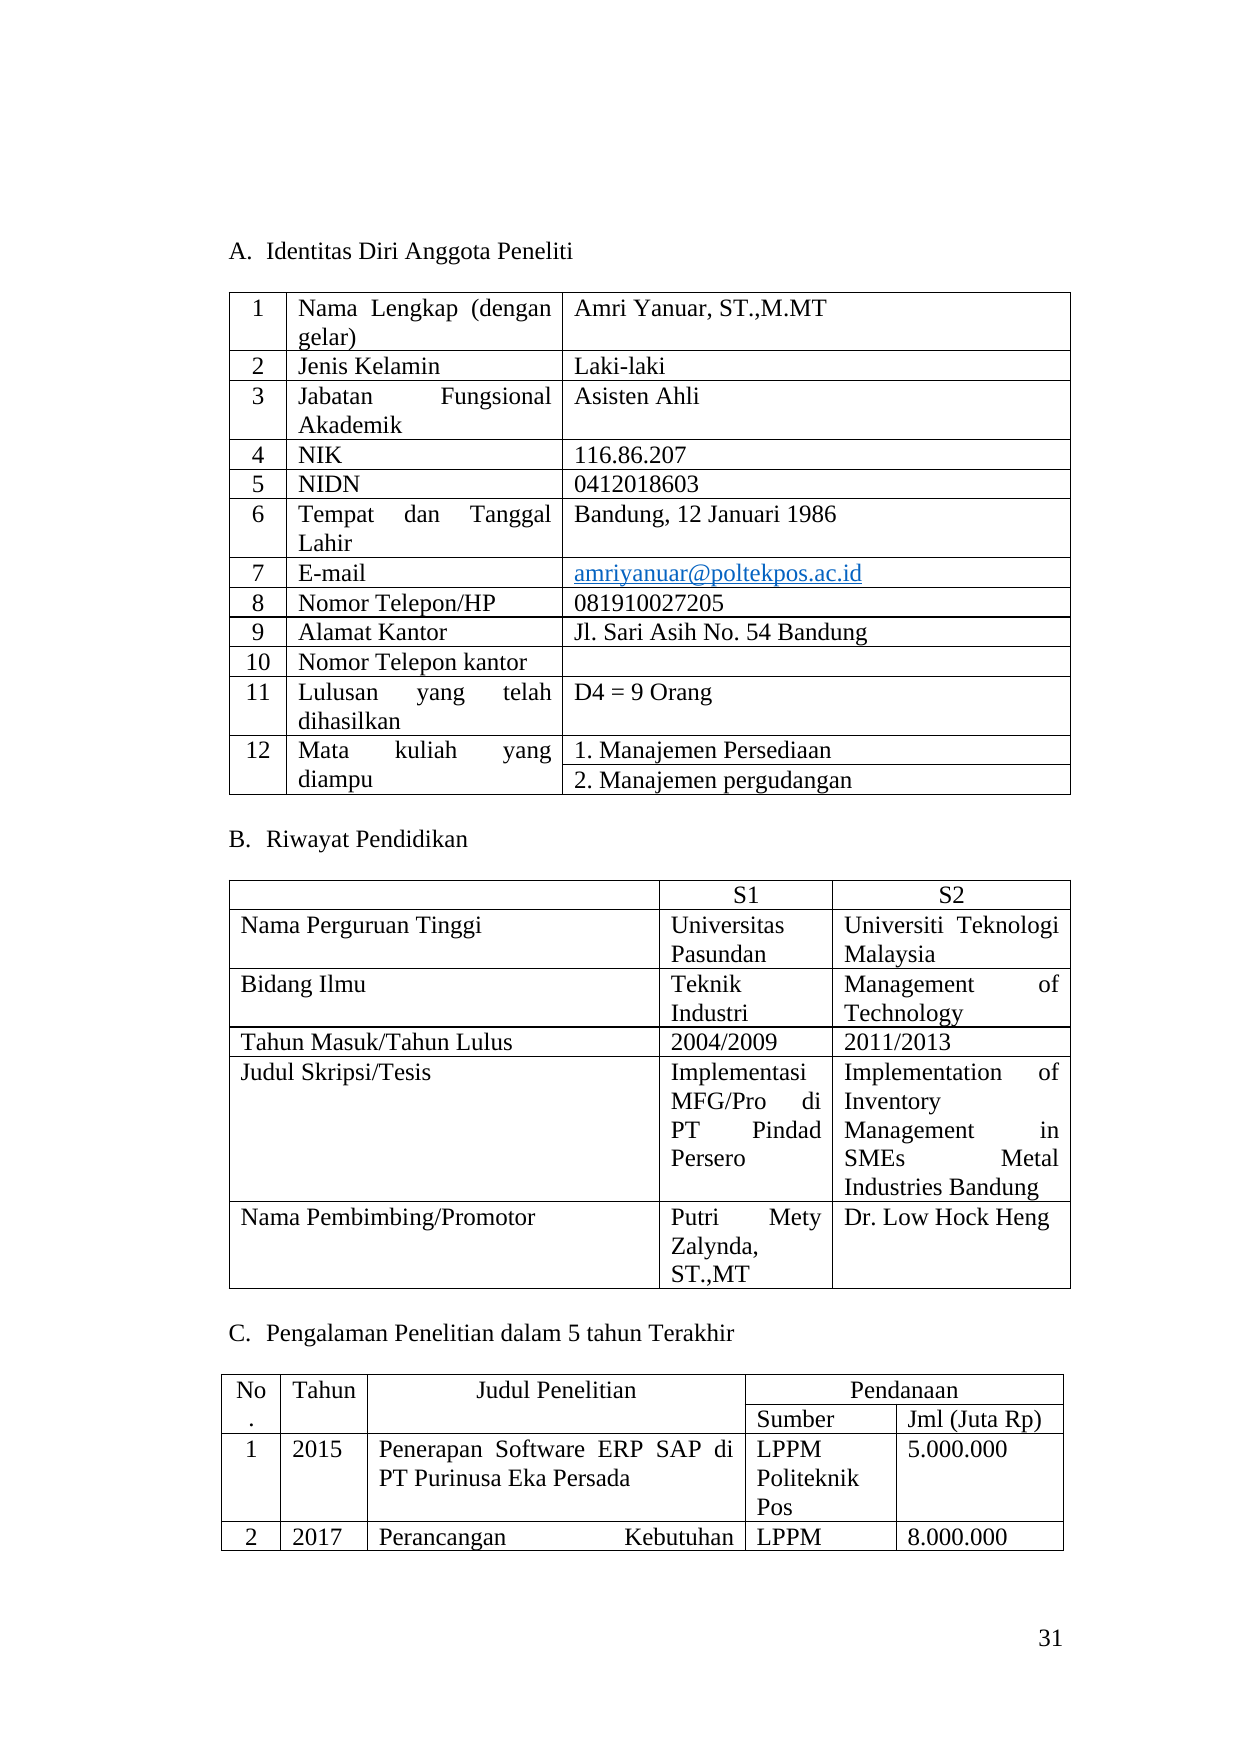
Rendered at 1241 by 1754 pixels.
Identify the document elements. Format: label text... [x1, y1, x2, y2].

table_cell 8.000.000 [897, 1522, 1063, 1550]
table_cell Universitas Pasundan [660, 910, 832, 968]
table_cell Tempat dan Tanggal Lahir [287, 499, 562, 557]
table_cell 6 [230, 499, 286, 557]
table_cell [368, 1522, 745, 1550]
table_cell Jabatan Fungsional Akademik [287, 381, 562, 439]
table_cell Bandung, 12 Januari 1986 [563, 499, 1070, 557]
list Riwayat Pendidikan [228, 824, 1063, 853]
table_cell 4 [230, 440, 286, 468]
table_cell Universiti Teknologi Malaysia [833, 910, 1070, 968]
table_cell Bidang Ilmu [230, 969, 659, 1026]
table_cell 2004/2009 [660, 1028, 832, 1056]
table_cell 2017 [281, 1522, 367, 1550]
table_cell D4 = 9 Orang [563, 677, 1070, 734]
table_cell 2015 [281, 1434, 367, 1521]
table_cell Laki-laki [563, 351, 1070, 380]
table_cell Nama Perguruan Tinggi [230, 910, 659, 968]
table_header [230, 881, 659, 909]
table_header S2 [833, 881, 1070, 909]
table_cell 0412018603 [563, 470, 1070, 498]
table_cell 11 [230, 677, 286, 734]
table_cell 2 [230, 351, 286, 380]
table_cell NIDN [287, 470, 562, 498]
table_cell 3 [230, 381, 286, 439]
table_cell Penerapan Software ERP SAP di PT Purinusa Eka Persada [368, 1434, 745, 1521]
table_header Amri Yanuar, ST.,M.MT [563, 293, 1070, 350]
table_cell Nomor Telepon kantor [287, 647, 562, 676]
table_cell Jml (Juta Rp) [897, 1405, 1063, 1433]
table_cell Jenis Kelamin [287, 351, 562, 380]
table_cell 5.000.000 [897, 1434, 1063, 1521]
table_header Pendanaan [746, 1375, 1063, 1403]
table_cell 1 [222, 1434, 280, 1521]
table_cell Putri Mety Zalynda, ST.,MT [660, 1202, 832, 1288]
table_cell 9 [230, 618, 286, 646]
table_cell Asisten Ahli [563, 381, 1070, 439]
table_cell LPPM Politeknik Pos [746, 1522, 896, 1550]
table_cell Implementasi MFG/Pro di PT Pindad Persero [660, 1057, 832, 1201]
table_header No. [222, 1375, 280, 1433]
table_cell [563, 647, 1070, 676]
table_header Judul Penelitian [368, 1375, 745, 1433]
table_header Nama Lengkap (dengan gelar) [287, 293, 562, 350]
table_cell Dr. Low Hock Heng [833, 1202, 1070, 1288]
table_cell Alamat Kantor [287, 618, 562, 646]
table_cell 5 [230, 470, 286, 498]
table_cell Nomor Telepon/HP [287, 588, 562, 616]
table_cell 1. Manajemen Persediaan [563, 736, 1070, 764]
table_cell Sumber [746, 1405, 896, 1433]
table_header 1 [230, 293, 286, 350]
table_cell 2. Manajemen pergudangan [563, 765, 1070, 794]
table_cell Teknik Industri [660, 969, 832, 1026]
table_cell Tahun Masuk/Tahun Lulus [230, 1028, 659, 1056]
list Pengalaman Penelitian dalam 5 tahun Terakhir [228, 1318, 1063, 1347]
table_cell Mata kuliah yang diampu [287, 736, 562, 794]
table_cell Management of Technology [833, 969, 1070, 1026]
table_cell 2011/2013 [833, 1028, 1070, 1056]
table_cell LPPM Politeknik Pos [746, 1434, 896, 1521]
table_cell 8 [230, 588, 286, 616]
table_cell Nama Pembimbing/Promotor [230, 1202, 659, 1288]
table_header S1 [660, 881, 832, 909]
table_cell Lulusan yang telah dihasilkan [287, 677, 562, 734]
table_cell 12 [230, 736, 286, 794]
table_cell E-mail [287, 558, 562, 587]
table_cell NIK [287, 440, 562, 468]
table_cell 2 [222, 1522, 280, 1550]
table_cell 116.86.207 [563, 440, 1070, 468]
table_cell amriyanuar@poltekpos.ac.id [563, 558, 1070, 587]
table_cell Jl. Sari Asih No. 54 Bandung [563, 618, 1070, 646]
table_cell Judul Skripsi/Tesis [230, 1057, 659, 1201]
table_header Tahun [281, 1375, 367, 1433]
list Identitas Diri Anggota Peneliti [228, 236, 1063, 265]
table_cell 10 [230, 647, 286, 676]
table_cell 081910027205 [563, 588, 1070, 616]
table_cell 7 [230, 558, 286, 587]
table_cell Implementation of Inventory Management in SMEs Metal Industries Bandung [833, 1057, 1070, 1201]
